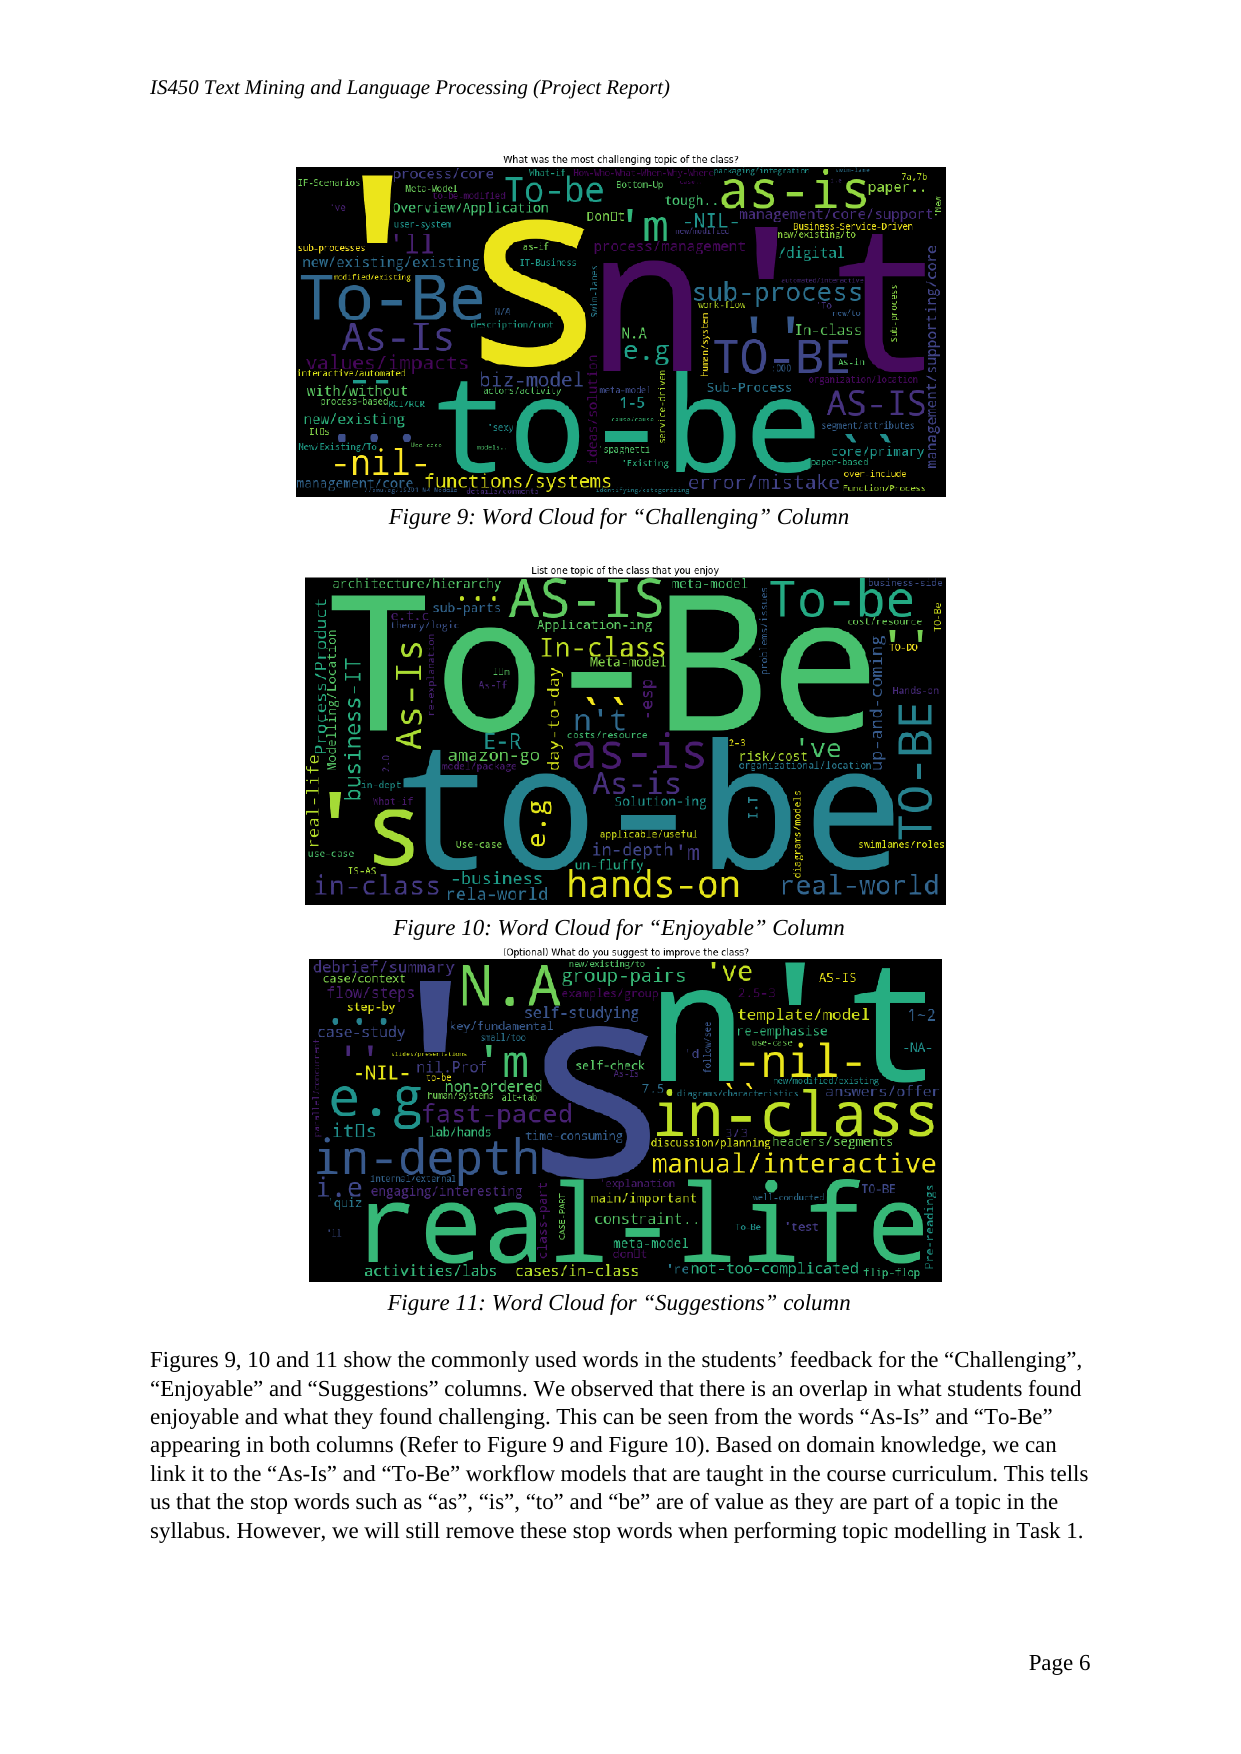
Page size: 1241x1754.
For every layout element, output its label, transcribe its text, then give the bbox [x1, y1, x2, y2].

picture [290, 150, 951, 502]
text Figures 9, 10 and 11 show the commonly used words in the students’ feedback for the “Challenging”, “Enjoyable” and “Suggestions” columns. We observed that there is an overlap in what students found enjoyable and what they found challenging. This can be seen from the words “As-Is” and “To-Be” appearing in both columns (Refer to Figure 9 and Figure 10). Based on domain knowledge, we can link it to the “As-Is” and “To-Be” workflow models that are taught in the course curriculum. This tells us that the stop words such as “as”, “is”, “to” and “be” are of value as they are part of a topic in the syllabus. However, we will still remove these stop words when performing topic modelling in Task 1. [150, 1346, 1090, 1543]
text Figure 11: Word Cloud for “Suggestions” column [150, 1289, 1090, 1316]
picture [284, 942, 957, 1288]
text Figure 9: Word Cloud for “Challenging” Column [150, 503, 1090, 530]
picture [279, 560, 961, 912]
text Figure 10: Word Cloud for “Enjoyable” Column [150, 914, 1090, 940]
